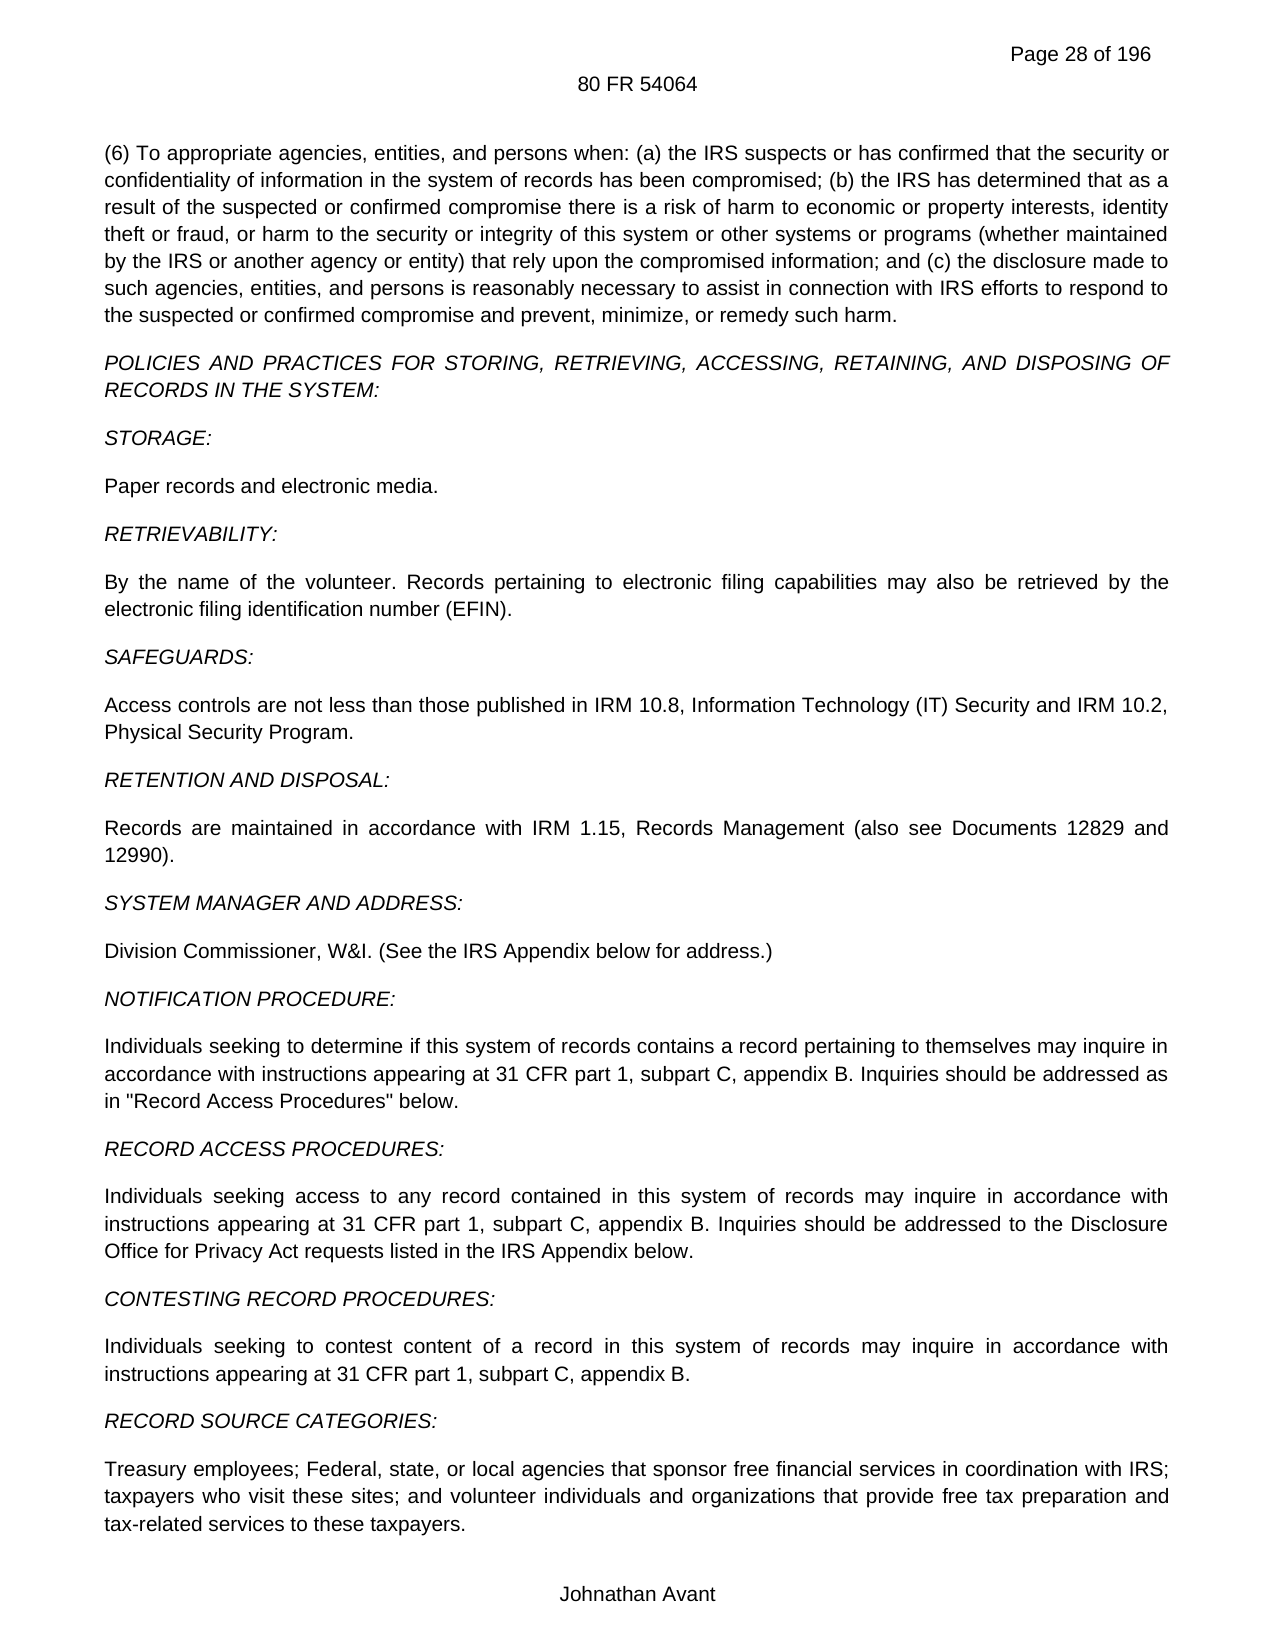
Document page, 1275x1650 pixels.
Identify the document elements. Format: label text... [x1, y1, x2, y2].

text Access controls are not less than those published in IRM 10.8, Information Technology (IT) Security and IRM 10.2, Physical Security Program. [104, 689, 1171, 744]
text RECORD SOURCE CATEGORIES: [104, 1406, 1171, 1433]
text RETENTION AND DISPOSAL: [104, 764, 1171, 792]
text SYSTEM MANAGER AND ADDRESS: [104, 887, 1171, 914]
text By the name of the volunteer. Records pertaining to electronic filing capabilities may also be retrieved by the electronic filing identification number (EFIN). [104, 567, 1171, 621]
text Paper records and electronic media. [104, 471, 1171, 498]
text (6) To appropriate agencies, entities, and persons when: (a) the IRS suspects or has confirmed that the security or confidentiality of information in the system of records has been compromised; (b) the IRS has determined that as a result of the suspected or confirmed compromise there is a risk of harm to economic or property interests, identity theft or fraud, or harm to the security or integrity of this system or other systems or programs (whether maintained by the IRS or another agency or entity) that rely upon the compromised information; and (c) the disclosure made to such agencies, entities, and persons is reasonably necessary to assist in connection with IRS efforts to respond to the suspected or confirmed compromise and prevent, minimize, or remedy such harm. [104, 137, 1171, 327]
text Treasury employees; Federal, state, or local agencies that sponsor free financial services in coordination with IRS; taxpayers who visit these sites; and volunteer individuals and organizations that provide free tax preparation and tax-related services to these taxpayers. [104, 1454, 1171, 1535]
text Division Commissioner, W&I. (See the IRS Appendix below for address.) [104, 935, 1171, 962]
text CONTESTING RECORD PROCEDURES: [104, 1283, 1171, 1310]
text Records are maintained in accordance with IRM 1.15, Records Management (also see Documents 12829 and 12990). [104, 812, 1171, 867]
text RECORD ACCESS PROCEDURES: [104, 1133, 1171, 1160]
text Individuals seeking to determine if this system of records contains a record pertaining to themselves may inquire in accordance with instructions appearing at 31 CFR part 1, subpart C, appendix B. Inquiries should be addressed as in "Record Access Procedures" below. [104, 1031, 1171, 1112]
text Individuals seeking to contest content of a record in this system of records may inquire in accordance with instructions appearing at 31 CFR part 1, subpart C, appendix B. [104, 1331, 1171, 1385]
text Individuals seeking access to any record contained in this system of records may inquire in accordance with instructions appearing at 31 CFR part 1, subpart C, appendix B. Inquiries should be addressed to the Disclosure Office for Privacy Act requests listed in the IRS Appendix below. [104, 1181, 1171, 1262]
text STORAGE: [104, 423, 1171, 450]
text RETRIEVABILITY: [104, 519, 1171, 546]
text SAFEGUARDS: [104, 642, 1171, 669]
text NOTIFICATION PROCEDURE: [104, 983, 1171, 1010]
text POLICIES AND PRACTICES FOR STORING, RETRIEVING, ACCESSING, RETAINING, AND DISPOSING OF RECORDS IN THE SYSTEM: [104, 348, 1171, 402]
